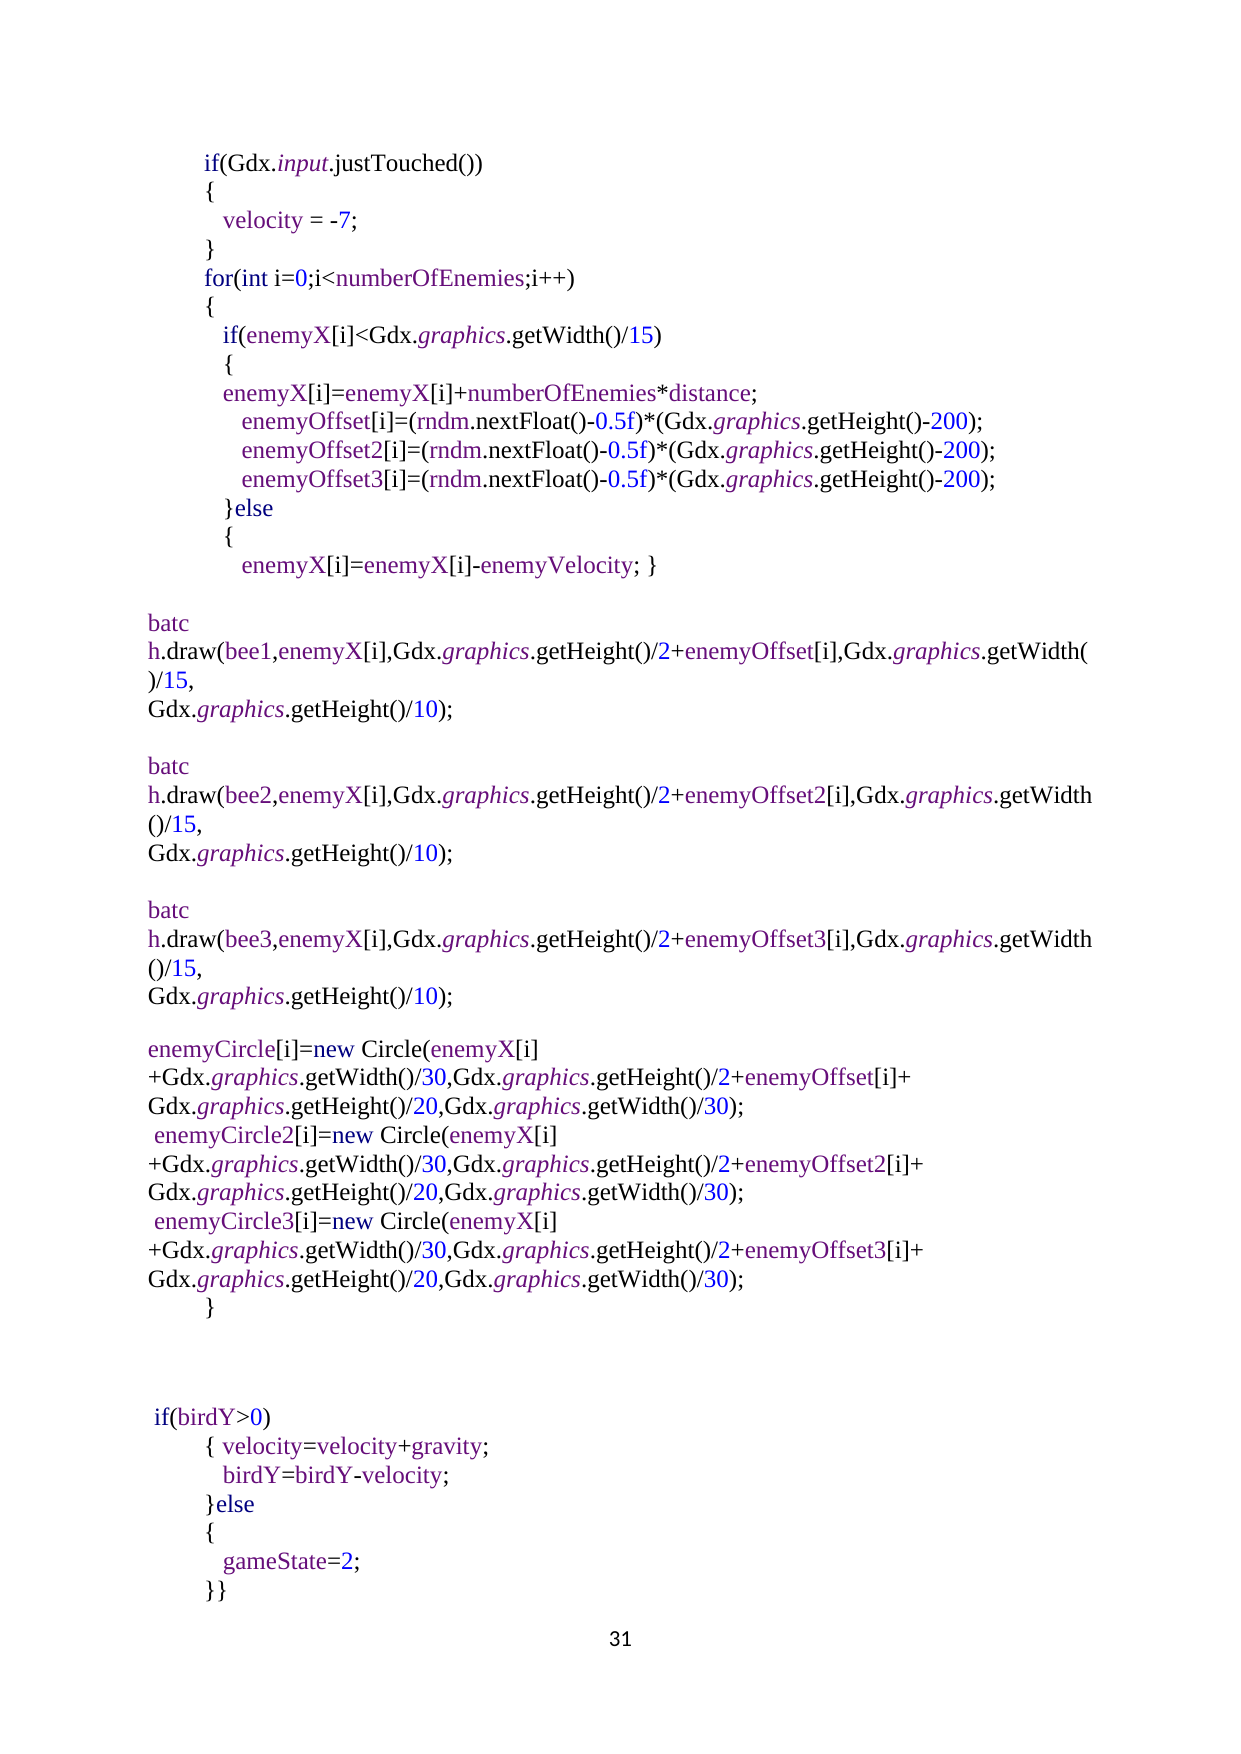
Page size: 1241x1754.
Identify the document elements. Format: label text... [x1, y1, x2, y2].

text Gdx.graphics.getHeight()/20,Gdx.graphics.getWidth()/30); } [148, 1264, 1093, 1345]
text Gdx.graphics.getHeight()/20,Gdx.graphics.getWidth()/30); enemyCircle3[i]=new Circle(enemyX[i]+Gdx.graphics.getWidth()/30,Gdx.graphics.getHeight()/2+enemyOffset3[i]+ [148, 1177, 1093, 1264]
text Gdx.graphics.getHeight()/10); batch.draw(bee2,enemyX[i],Gdx.graphics.getHeight()/2+enemyOffset2[i],Gdx.graphics.getWidth()/15, [148, 694, 1093, 838]
text Gdx.graphics.getHeight()/10); [148, 981, 1093, 1034]
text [148, 148, 1093, 694]
text Gdx.graphics.getHeight()/20,Gdx.graphics.getWidth()/30); enemyCircle2[i]=new Circle(enemyX[i]+Gdx.graphics.getWidth()/30,Gdx.graphics.getHeight()/2+enemyOffset2[i]+ [148, 1091, 1093, 1177]
text Gdx.graphics.getHeight()/10); batch.draw(bee3,enemyX[i],Gdx.graphics.getHeight()/2+enemyOffset3[i],Gdx.graphics.getWidth()/15, [148, 838, 1093, 981]
text enemyCircle[i]=new Circle(enemyX[i]+Gdx.graphics.getWidth()/30,Gdx.graphics.getHeight()/2+enemyOffset[i]+ [148, 1034, 1093, 1091]
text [148, 1402, 1093, 1604]
